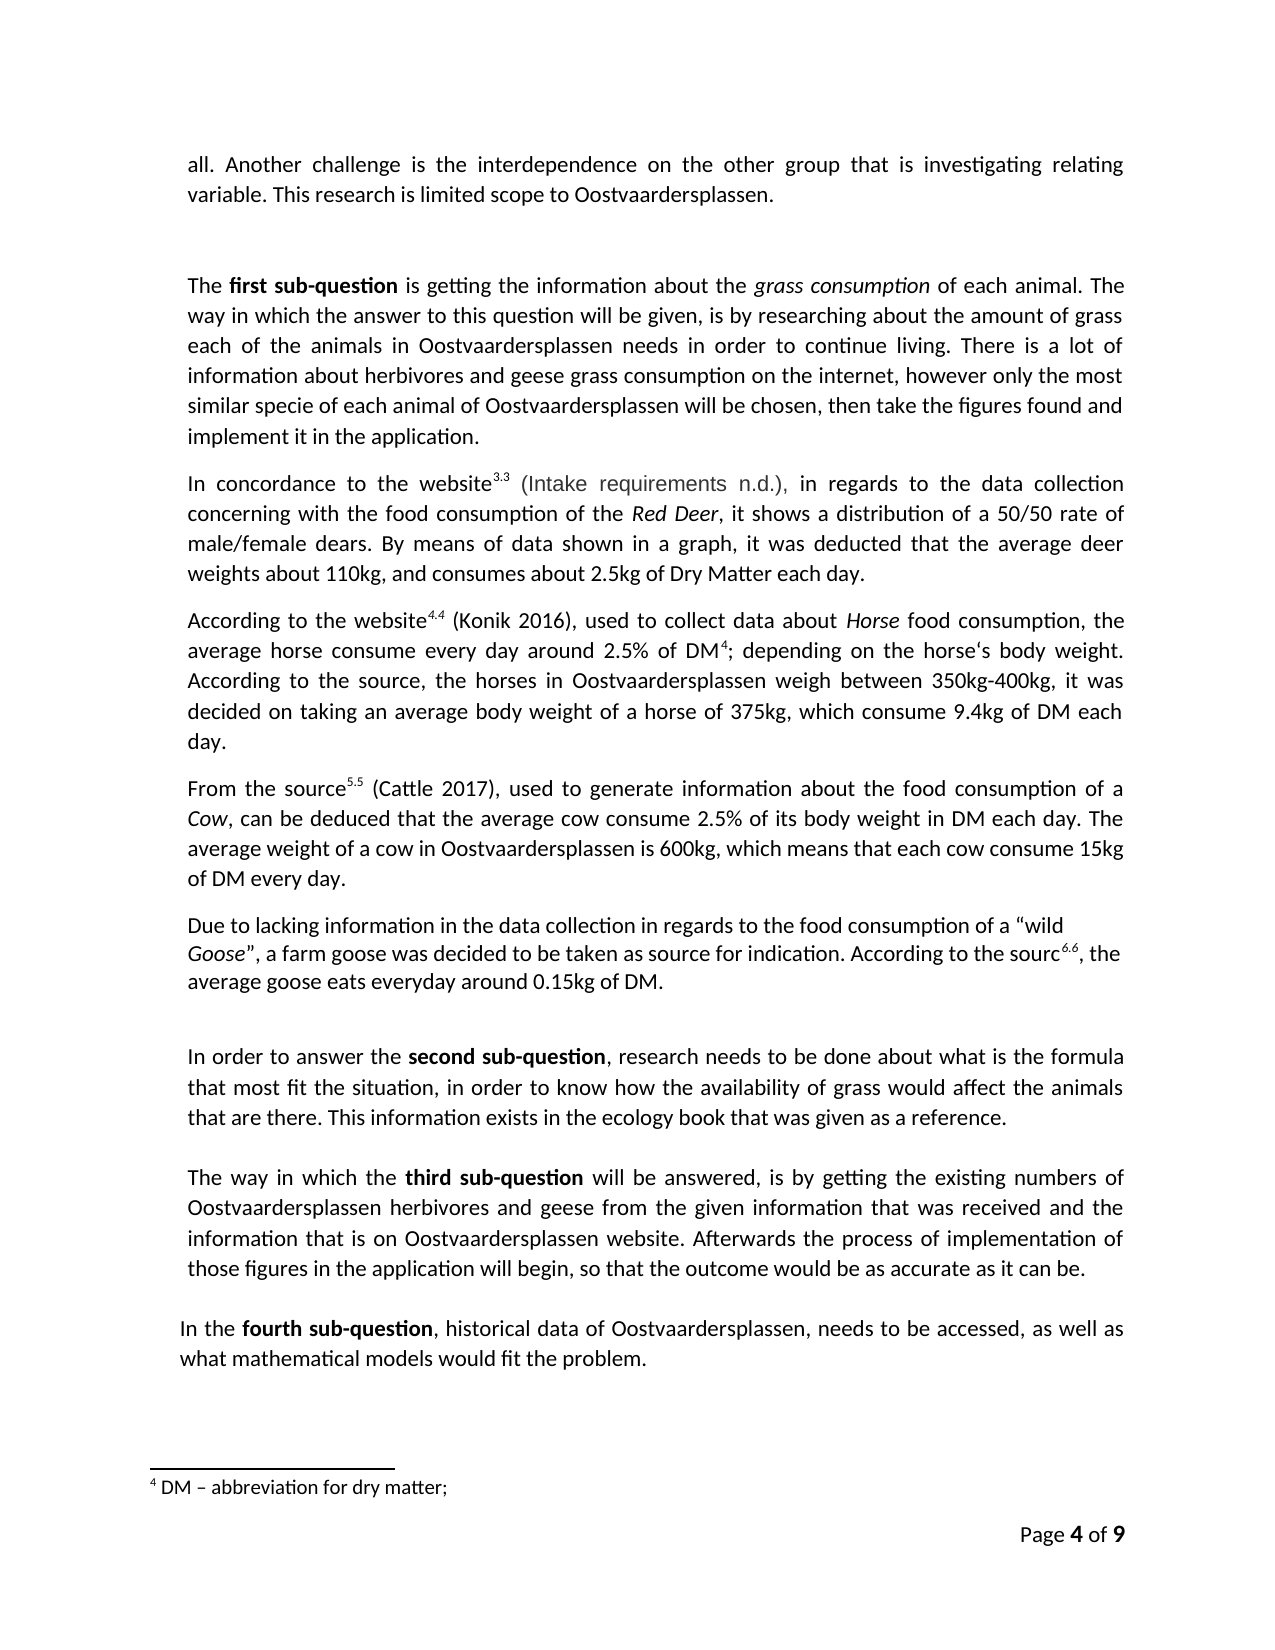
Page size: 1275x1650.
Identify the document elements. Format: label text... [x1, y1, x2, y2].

list The first sub-question is getting the information about the grass consumption of each animal. The way in which the answer to this question will be given, is by researching about the amount of grass each of the animals in Oostvaardersplassen needs in order to continue living. There is a lot of information about herbivores and geese grass consumption on the internet, however only the most similar specie of each animal of Oostvaardersplassen will be chosen, then take the figures found and implement it in the application. [187, 271, 1125, 450]
text In concordance to the website3.3 (Intake requirements n.d.), in regards to the data collection concerning with the food consumption of the Red Deer, it shows a distribution of a 50/50 rate of male/female dears. By means of data shown in a graph, it was deducted that the average deer weights about 110kg, and consumes about 2.5kg of Dry Matter each day. [187, 469, 1125, 587]
text According to the website4.4 (Konik 2016), used to collect data about Horse food consumption, the average horse consume every day around 2.5% of DM; depending on the horse‘s body weight. According to the source, the horses in Oostvaardersplassen weigh between 350kg-400kg, it was decided on taking an average body weight of a horse of 375kg, which consume 9.4kg of DM each day. [187, 606, 1125, 755]
list In order to answer the second sub-question, research needs to be done about what is the formula that most fit the situation, in order to know how the availability of grass would affect the animals that are there. This information exists in the ecology book that was given as a reference. [187, 1042, 1125, 1131]
text Due to lacking information in the data collection in regards to the food consumption of a “wild Goose”, a farm goose was decided to be taken as source for indication. According to the sourc6.6, the average goose eats everyday around 0.15kg of DM. [187, 911, 1125, 996]
list In the fourth sub-question, historical data of Oostvaardersplassen, needs to be accessed, as well as what mathematical models would fit the problem. [179, 1314, 1125, 1372]
text From the source5.5 (Cattle 2017), used to generate information about the food consumption of a Cow, can be deduced that the average cow consume 2.5% of its body weight in DM each day. The average weight of a cow in Oostvaardersplassen is 600kg, which means that each cow consume 15kg of DM every day. [187, 774, 1125, 893]
list The way in which the third sub-question will be answered, is by getting the existing numbers of Oostvaardersplassen herbivores and geese from the given information that was received and the information that is on Oostvaardersplassen website. Afterwards the process of implementation of those figures in the application will begin, so that the outcome would be as accurate as it can be. [187, 1163, 1125, 1282]
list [187, 150, 1125, 208]
